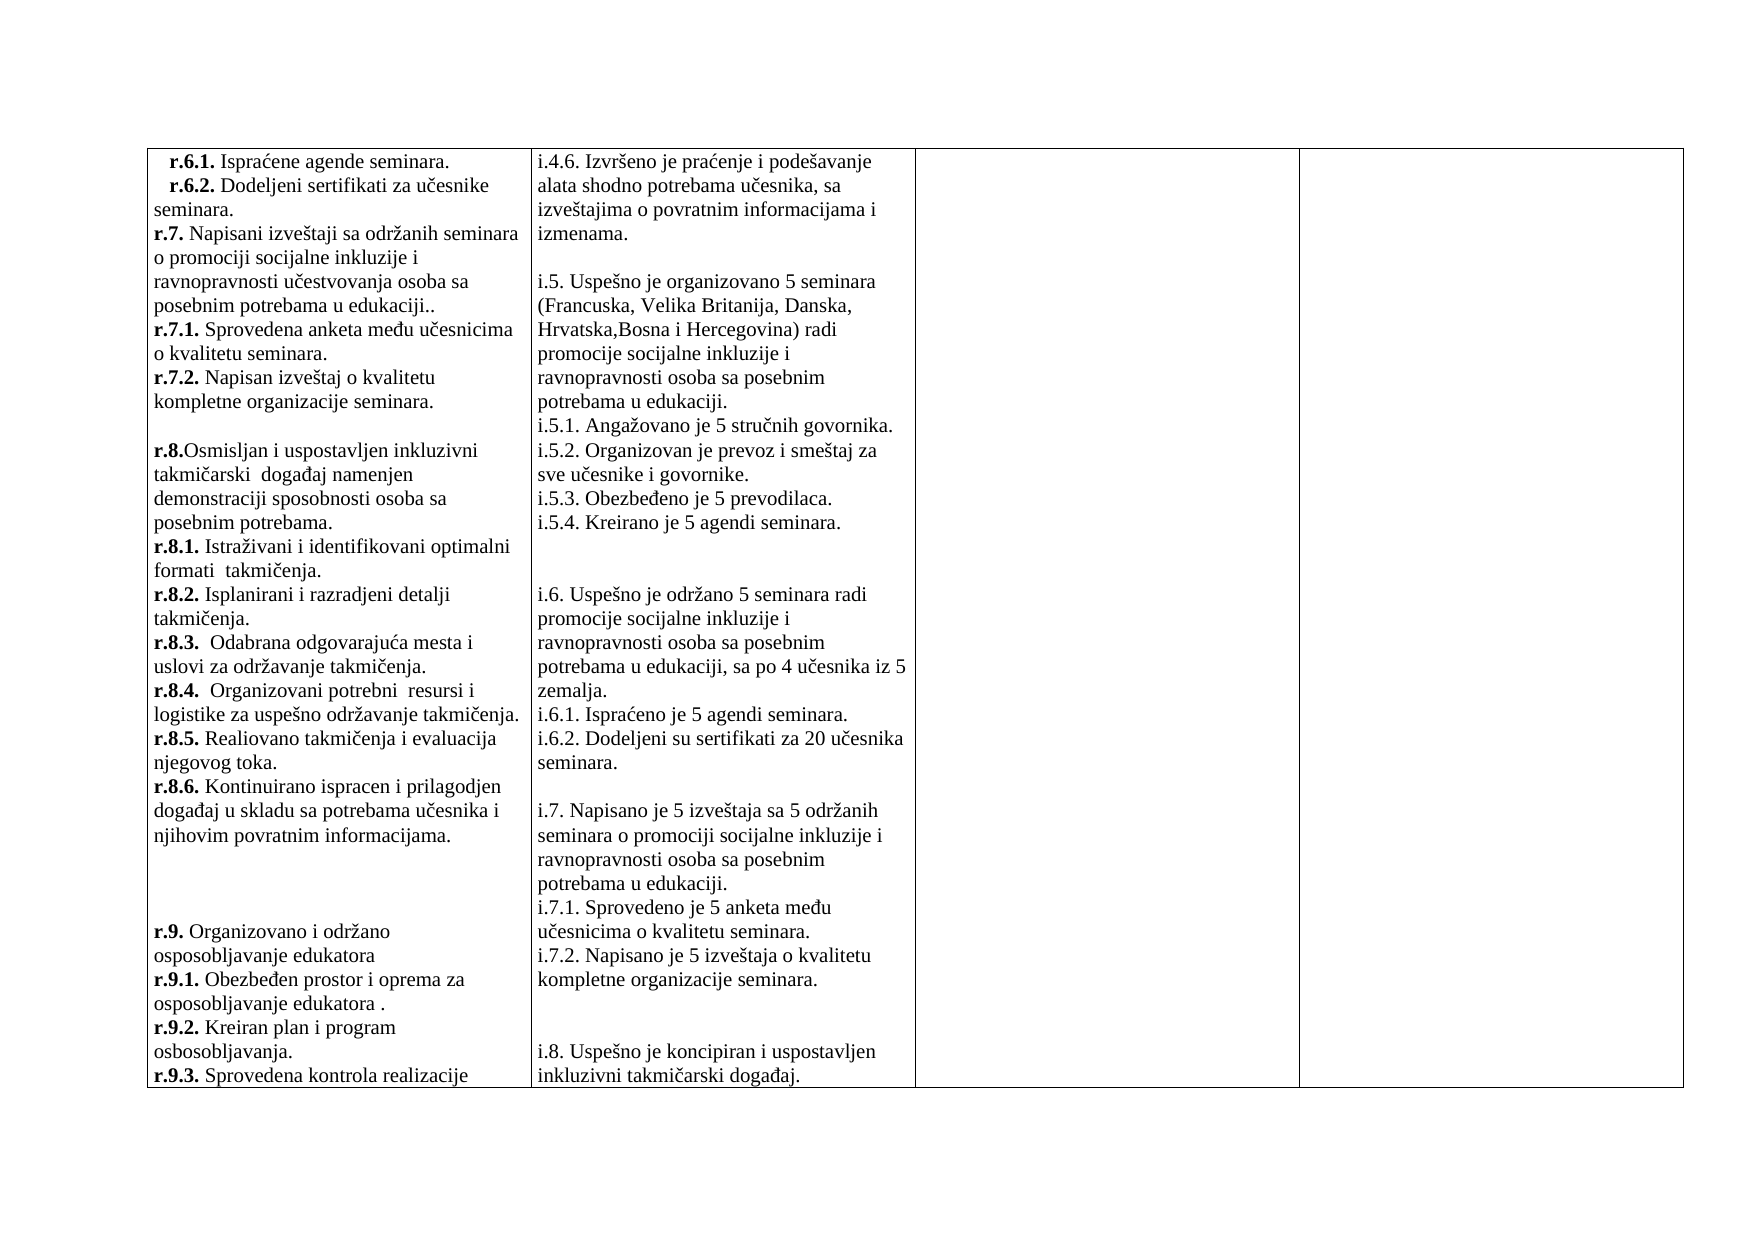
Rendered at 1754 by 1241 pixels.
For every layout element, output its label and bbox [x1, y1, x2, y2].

table_cell [916, 149, 1299, 1087]
table_cell [1300, 149, 1683, 1087]
table_cell [148, 149, 531, 1087]
table_cell [532, 149, 915, 1087]
